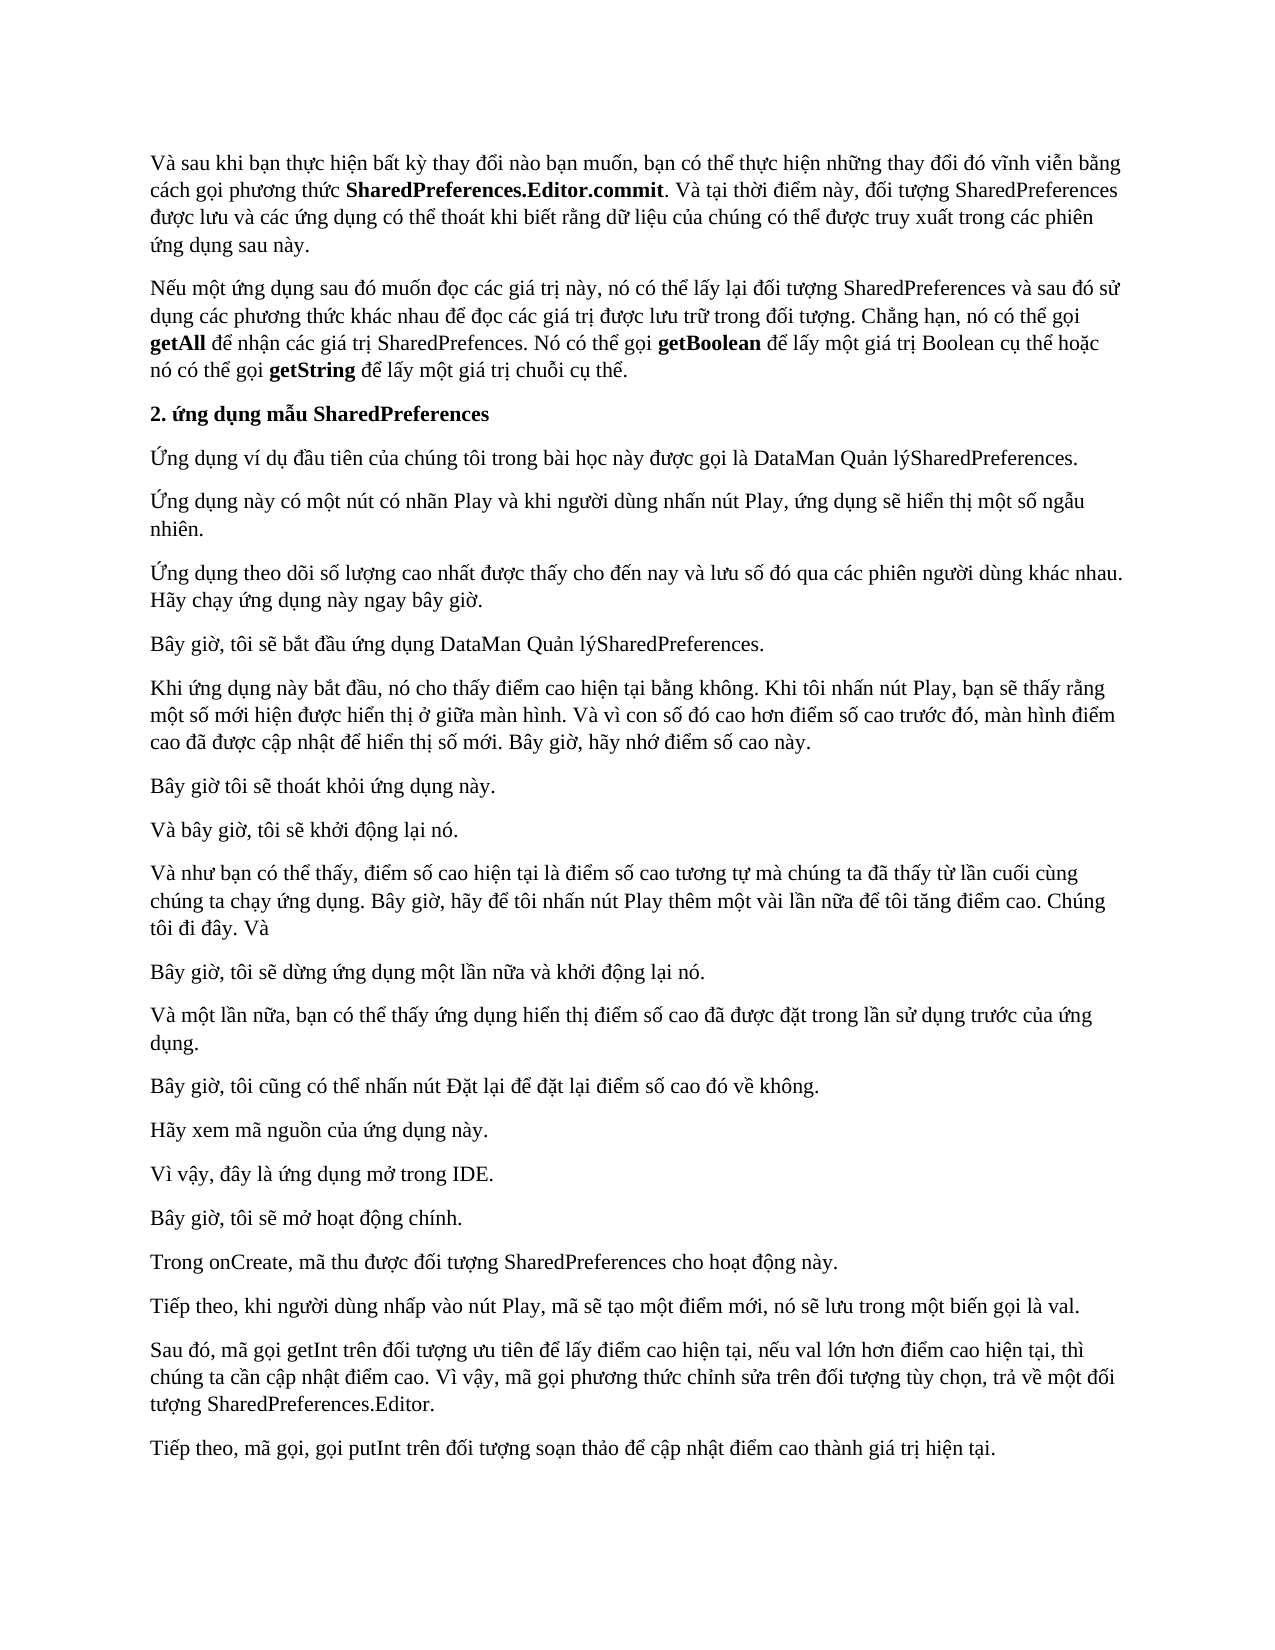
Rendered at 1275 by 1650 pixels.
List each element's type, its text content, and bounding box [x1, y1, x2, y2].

text Sau đó, mã gọi getInt trên đối tượng ưu tiên để lấy điểm cao hiện tại, nếu val lớn hơn điểm cao hiện tại, thì chúng ta cần cập nhật điểm cao. Vì vậy, mã gọi phương thức chỉnh sửa trên đối tượng tùy chọn, trả về một đối tượng SharedPreferences.Editor. [150, 1337, 1125, 1416]
text Ứng dụng ví dụ đầu tiên của chúng tôi trong bài học này được gọi là DataMan Quản lýSharedPreferences. [150, 445, 1125, 470]
text Vì vậy, đây là ứng dụng mở trong IDE. [150, 1161, 1125, 1186]
text Bây giờ, tôi cũng có thể nhấn nút Đặt lại để đặt lại điểm số cao đó về không. [150, 1073, 1125, 1099]
text Và bây giờ, tôi sẽ khởi động lại nó. [150, 817, 1125, 842]
text Nếu một ứng dụng sau đó muốn đọc các giá trị này, nó có thể lấy lại đối tượng SharedPreferences và sau đó sử dụng các phương thức khác nhau để đọc các giá trị được lưu trữ trong đối tượng. Chẳng hạn, nó có thể gọi getAll để nhận các giá trị SharedPrefences. Nó có thể gọi getBoolean để lấy một giá trị Boolean cụ thể hoặc nó có thể gọi getString để lấy một giá trị chuỗi cụ thể. [150, 275, 1125, 382]
text Bây giờ, tôi sẽ dừng ứng dụng một lần nữa và khởi động lại nó. [150, 959, 1125, 984]
text Bây giờ, tôi sẽ bắt đầu ứng dụng DataMan Quản lýSharedPreferences. [150, 631, 1125, 656]
text Hãy xem mã nguồn của ứng dụng này. [150, 1117, 1125, 1143]
text Tiếp theo, khi người dùng nhấp vào nút Play, mã sẽ tạo một điểm mới, nó sẽ lưu trong một biến gọi là val. [150, 1293, 1125, 1318]
text 2. ứng dụng mẫu SharedPreferences [150, 401, 1125, 426]
text Ứng dụng theo dõi số lượng cao nhất được thấy cho đến nay và lưu số đó qua các phiên người dùng khác nhau. Hãy chạy ứng dụng này ngay bây giờ. [150, 559, 1125, 612]
text Và sau khi bạn thực hiện bất kỳ thay đổi nào bạn muốn, bạn có thể thực hiện những thay đổi đó vĩnh viễn bằng cách gọi phương thức SharedPreferences.Editor.commit. Và tại thời điểm này, đối tượng SharedPreferences được lưu và các ứng dụng có thể thoát khi biết rằng dữ liệu của chúng có thể được truy xuất trong các phiên ứng dụng sau này. [150, 150, 1125, 257]
text Và một lần nữa, bạn có thể thấy ứng dụng hiển thị điểm số cao đã được đặt trong lần sử dụng trước của ứng dụng. [150, 1002, 1125, 1055]
text Bây giờ tôi sẽ thoát khỏi ứng dụng này. [150, 773, 1125, 798]
text Bây giờ, tôi sẽ mở hoạt động chính. [150, 1205, 1125, 1230]
text Và như bạn có thể thấy, điểm số cao hiện tại là điểm số cao tương tự mà chúng ta đã thấy từ lần cuối cùng chúng ta chạy ứng dụng. Bây giờ, hãy để tôi nhấn nút Play thêm một vài lần nữa để tôi tăng điểm cao. Chúng tôi đi đây. Và [150, 860, 1125, 940]
text Tiếp theo, mã gọi, gọi putInt trên đối tượng soạn thảo để cập nhật điểm cao thành giá trị hiện tại. [150, 1435, 1125, 1460]
text Khi ứng dụng này bắt đầu, nó cho thấy điểm cao hiện tại bằng không. Khi tôi nhấn nút Play, bạn sẽ thấy rằng một số mới hiện được hiển thị ở giữa màn hình. Và vì con số đó cao hơn điểm số cao trước đó, màn hình điểm cao đã được cập nhật để hiển thị số mới. Bây giờ, hãy nhớ điểm số cao này. [150, 674, 1125, 754]
text Trong onCreate, mã thu được đối tượng SharedPreferences cho hoạt động này. [150, 1249, 1125, 1274]
text Ứng dụng này có một nút có nhãn Play và khi người dùng nhấn nút Play, ứng dụng sẽ hiển thị một số ngẫu nhiên. [150, 488, 1125, 541]
